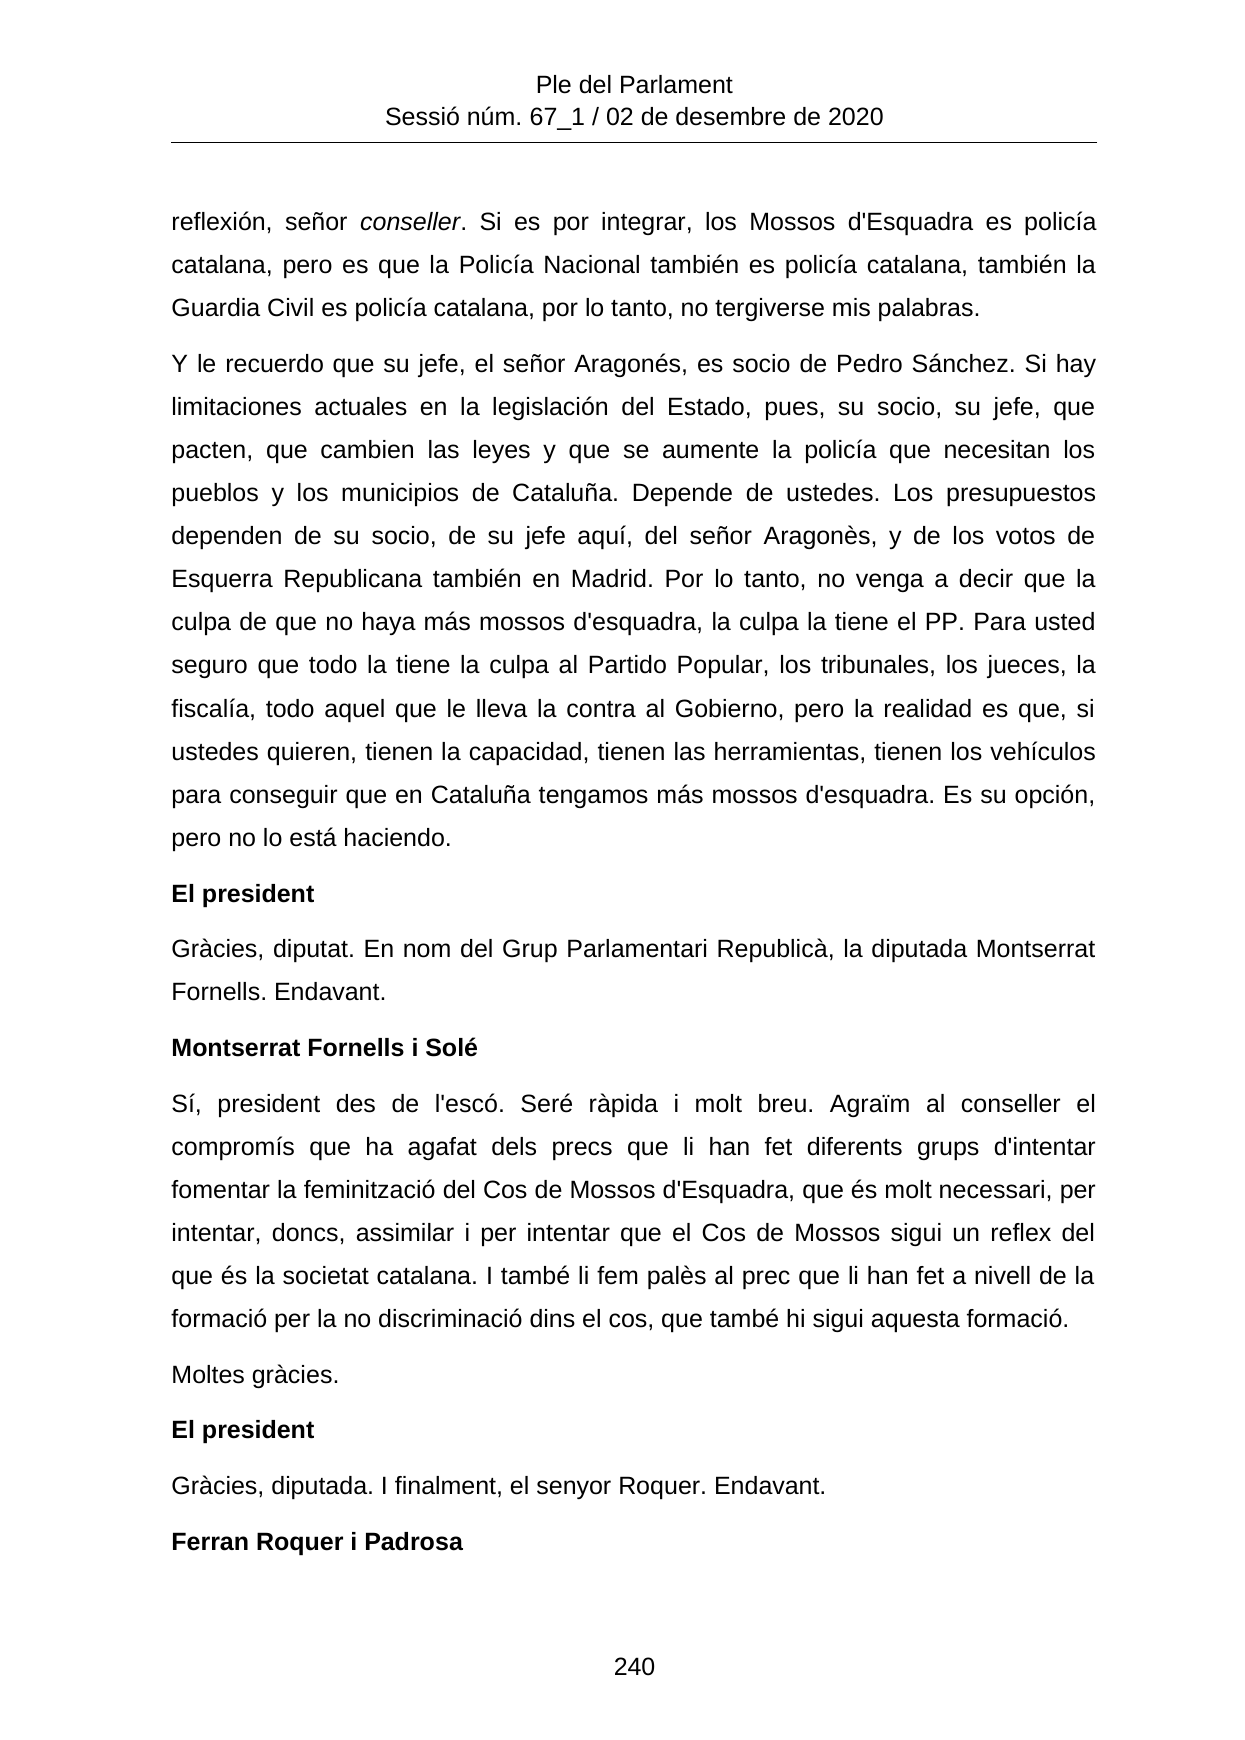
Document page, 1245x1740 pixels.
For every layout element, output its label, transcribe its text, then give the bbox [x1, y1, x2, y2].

text Y le recuerdo que su jefe, el señor Aragonés, es socio de Pedro Sánchez. Si hay limitaciones actuales en la legislación del Estado, pues, su socio, su jefe, que pacten, que cambien las leyes y que se aumente la policía que necesitan los pueblos y los municipios de Cataluña. Depende de ustedes. Los presupuestos dependen de su socio, de su jefe aquí, del señor Aragonès, y de los votos de Esquerra Republicana también en Madrid. Por lo tanto, no venga a decir que la culpa de que no haya más mossos d'esquadra, la culpa la tiene el PP. Para usted seguro que todo la tiene la culpa al Partido Popular, los tribunales, los jueces, la fiscalía, todo aquel que le lleva la contra al Gobierno, pero la realidad es que, si ustedes quieren, tienen la capacidad, tienen las herramientas, tienen los vehículos para conseguir que en Cataluña tengamos más mossos d'esquadra. Es su opción, pero no lo está haciendo. [171, 349, 1097, 852]
text Sí, president des de l'escó. Seré ràpida i molt breu. Agraïm al conseller el compromís que ha agafat dels precs que li han fet diferents grups d'intentar fomentar la feminització del Cos de Mossos d'Esquadra, que és molt necessari, per intentar, doncs, assimilar i per intentar que el Cos de Mossos sigui un reflex del que és la societat catalana. I també li fem palès al prec que li han fet a nivell de la formació per la no discriminació dins el cos, que també hi sigui aquesta formació. [171, 1089, 1097, 1333]
text Moltes gràcies. [171, 1360, 1097, 1389]
text Gràcies, diputat. En nom del Grup Parlamentari Republicà, la diputada Montserrat Fornells. Endavant. [171, 934, 1097, 1006]
text Gràcies, diputada. I finalment, el senyor Roquer. Endavant. [171, 1471, 1097, 1500]
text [171, 207, 1097, 322]
text Ferran Roquer i Padrosa [171, 1527, 1097, 1556]
text El president [171, 1416, 1097, 1444]
text Montserrat Fornells i Solé [171, 1033, 1097, 1062]
text El president [171, 879, 1097, 907]
